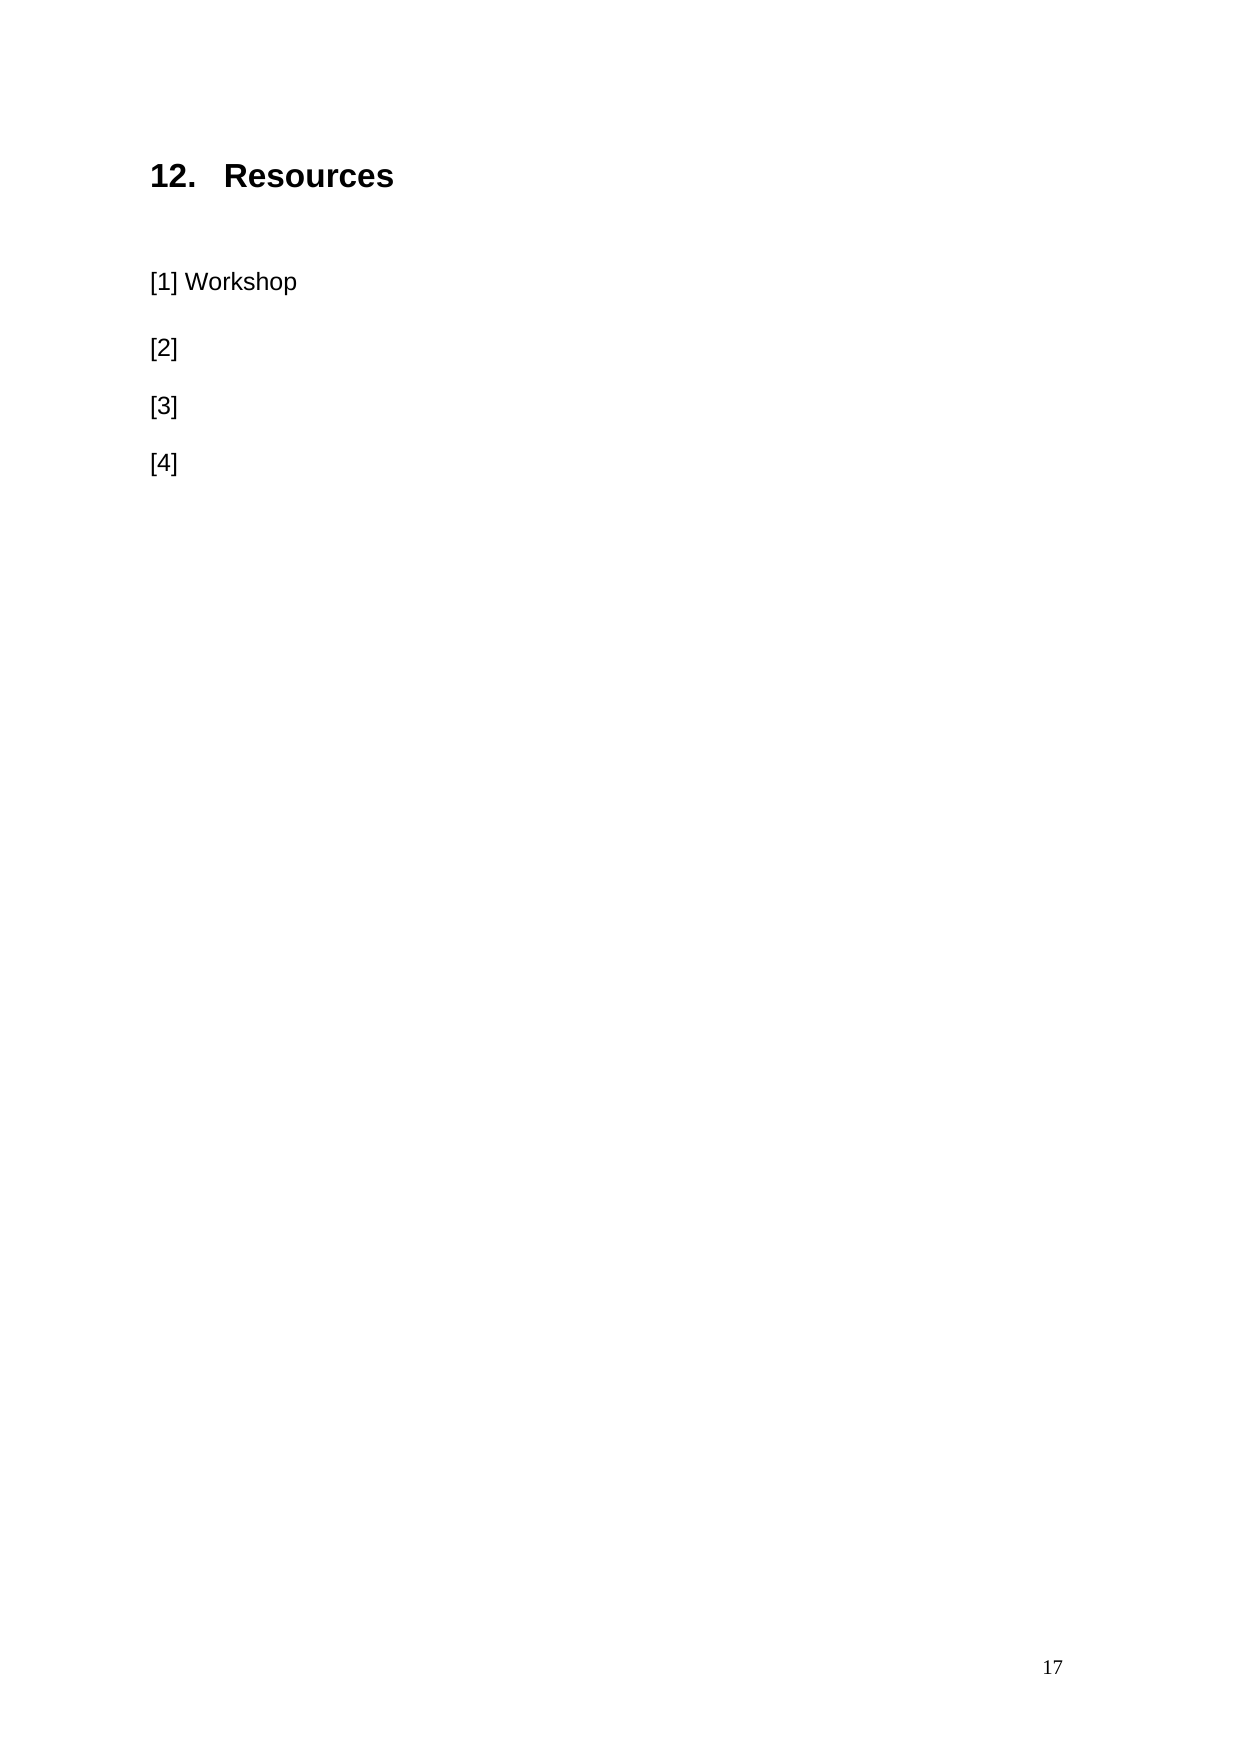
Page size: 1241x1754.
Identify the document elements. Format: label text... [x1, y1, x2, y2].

text [3] [150, 391, 1063, 419]
text [1] Workshop [150, 267, 1063, 296]
text [4] [150, 448, 1063, 477]
text [2] [150, 333, 1063, 362]
subtitle Resources [150, 156, 1063, 194]
